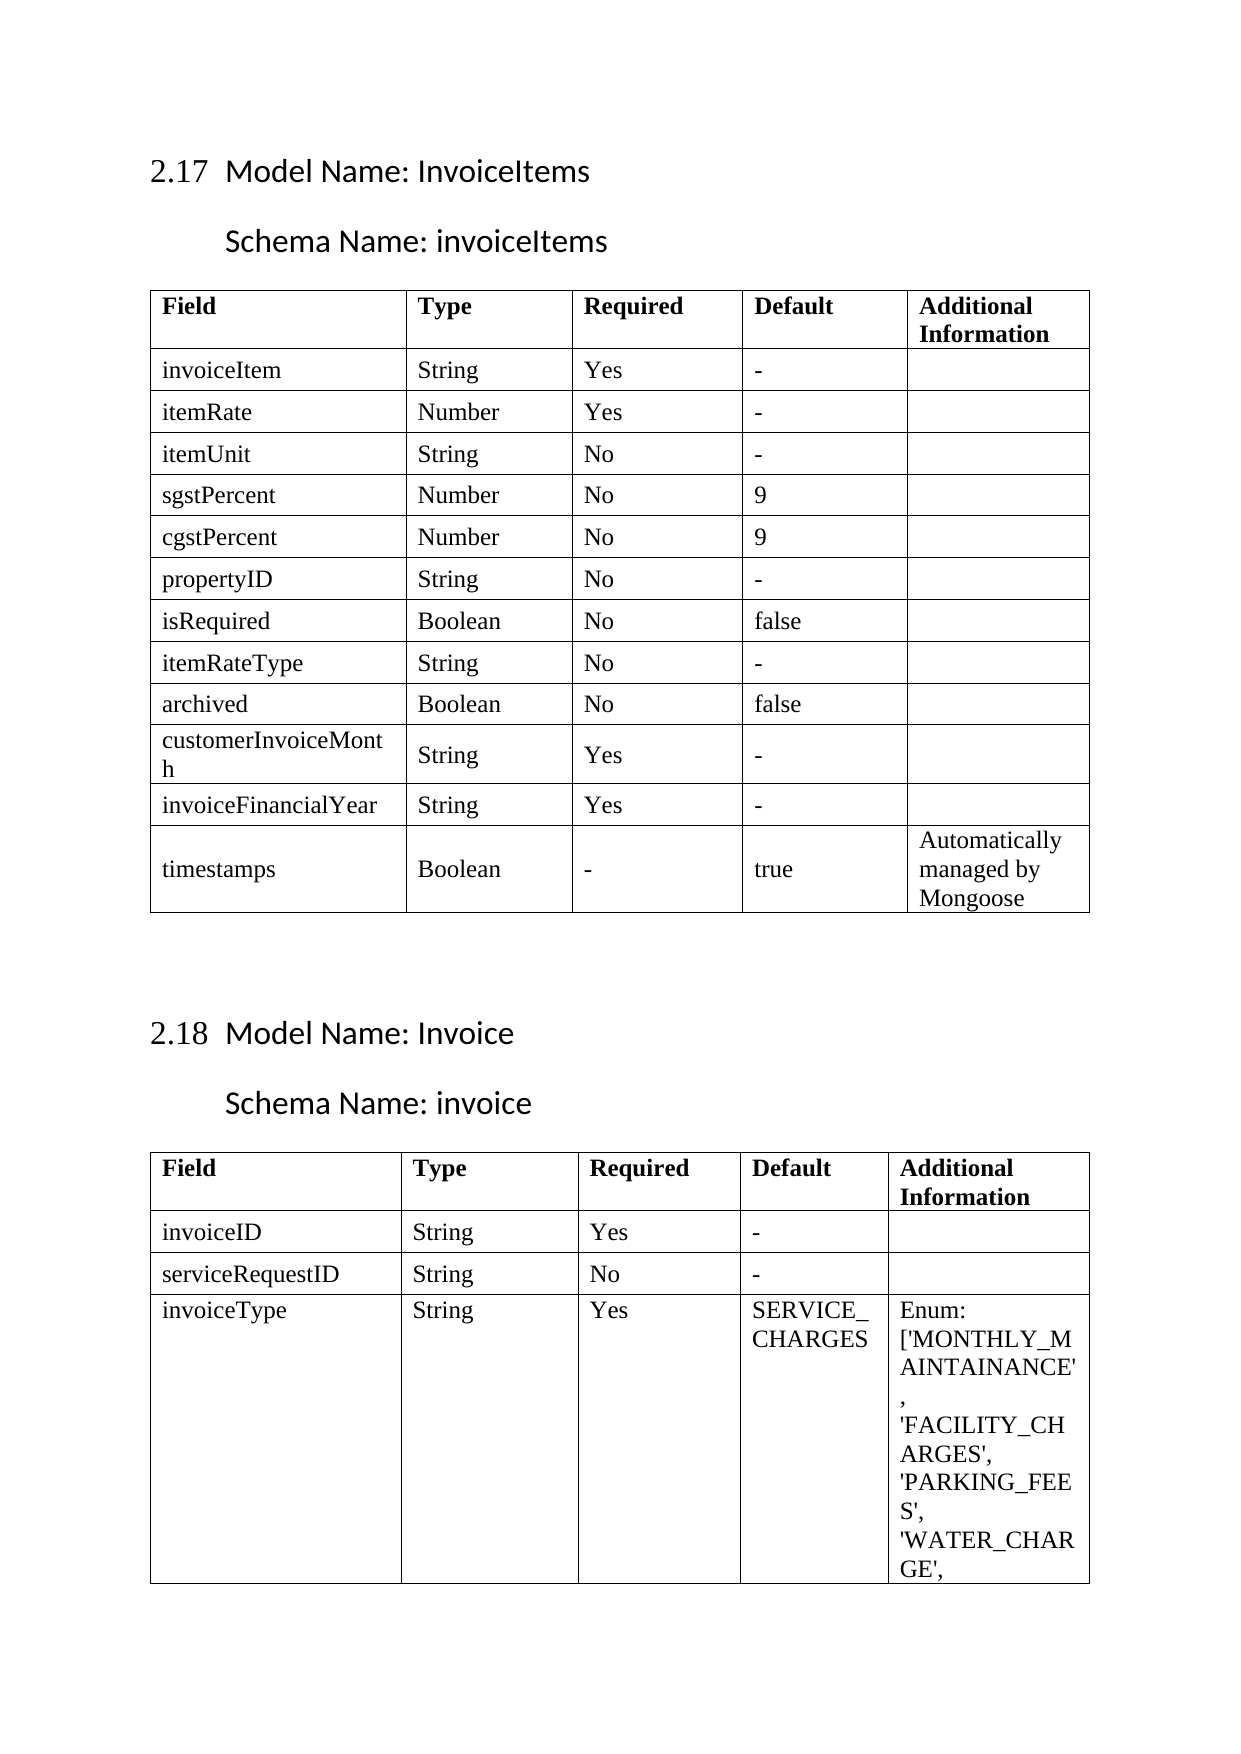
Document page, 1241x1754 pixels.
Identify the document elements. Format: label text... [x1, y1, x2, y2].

table_cell Yes [573, 784, 742, 824]
table_cell Yes [579, 1211, 740, 1252]
table_cell String [407, 349, 572, 390]
table_cell [908, 433, 1089, 474]
table_cell invoiceID [151, 1211, 401, 1252]
table_cell invoiceFinancialYear [151, 784, 406, 824]
table_cell String [407, 558, 572, 599]
table_cell 9 [743, 475, 907, 515]
table_cell timestamps [151, 826, 406, 912]
table_cell Number [407, 516, 572, 557]
table_cell No [573, 600, 742, 641]
table_cell [889, 1211, 1089, 1252]
table_cell sgstPercent [151, 475, 406, 515]
table_cell Yes [573, 391, 742, 432]
table_header Required [573, 291, 742, 348]
table_cell [908, 600, 1089, 641]
table_cell - [743, 784, 907, 824]
table_cell [889, 1253, 1089, 1294]
table_cell Boolean [407, 684, 572, 724]
table_header Additional Information [889, 1153, 1089, 1210]
table_cell [908, 475, 1089, 515]
table_cell No [573, 516, 742, 557]
table_cell [908, 684, 1089, 724]
table_cell customerInvoiceMonth [151, 725, 406, 783]
table_header Field [151, 291, 406, 348]
table_header Default [741, 1153, 888, 1210]
table_cell String [402, 1211, 578, 1252]
table_cell - [743, 558, 907, 599]
table_cell - [743, 433, 907, 474]
table_cell [908, 516, 1089, 557]
table_cell true [743, 826, 907, 912]
table_cell Number [407, 475, 572, 515]
table_header Type [402, 1153, 578, 1210]
table_cell - [741, 1211, 888, 1252]
table_cell No [579, 1253, 740, 1294]
table_cell String [407, 433, 572, 474]
table_cell isRequired [151, 600, 406, 641]
table_cell No [573, 433, 742, 474]
table_cell String [402, 1295, 578, 1582]
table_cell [889, 1295, 1089, 1582]
table_cell itemRateType [151, 642, 406, 682]
text 2.18 Model Name: Invoice [150, 1012, 1090, 1053]
table_cell - [743, 642, 907, 682]
text Schema Name: invoice [150, 1082, 1090, 1123]
table_cell Yes [573, 725, 742, 783]
table_cell serviceRequestID [151, 1253, 401, 1294]
table_cell Automatically managed by Mongoose [908, 826, 1089, 912]
text Schema Name: invoiceItems [150, 220, 1090, 261]
table_cell [908, 725, 1089, 783]
table_cell String [407, 642, 572, 682]
table_header Additional Information [908, 291, 1089, 348]
table_cell - [743, 391, 907, 432]
table_cell invoiceItem [151, 349, 406, 390]
table_cell - [741, 1253, 888, 1294]
table_cell String [407, 725, 572, 783]
table_cell archived [151, 684, 406, 724]
table_cell [908, 349, 1089, 390]
table_header Field [151, 1153, 401, 1210]
table_cell invoiceType [151, 1295, 401, 1582]
table_header Type [407, 291, 572, 348]
table_cell itemUnit [151, 433, 406, 474]
table_header Required [579, 1153, 740, 1210]
table_cell No [573, 475, 742, 515]
table_cell - [743, 725, 907, 783]
table_cell String [407, 784, 572, 824]
table_cell Yes [573, 349, 742, 390]
table_cell itemRate [151, 391, 406, 432]
table_cell false [743, 600, 907, 641]
text 2.17 Model Name: InvoiceItems [150, 150, 1090, 191]
table_cell 9 [743, 516, 907, 557]
table_cell false [743, 684, 907, 724]
table_cell No [573, 684, 742, 724]
table_cell Yes [579, 1295, 740, 1582]
table_cell - [743, 349, 907, 390]
table_cell Boolean [407, 600, 572, 641]
table_cell No [573, 558, 742, 599]
table_cell - [573, 826, 742, 912]
table_cell Number [407, 391, 572, 432]
table_cell String [402, 1253, 578, 1294]
table_cell [908, 391, 1089, 432]
table_cell [908, 642, 1089, 682]
table_cell cgstPercent [151, 516, 406, 557]
table_cell SERVICE_CHARGES [741, 1295, 888, 1582]
table_header Default [743, 291, 907, 348]
table_cell [908, 558, 1089, 599]
table_cell Boolean [407, 826, 572, 912]
table_cell propertyID [151, 558, 406, 599]
table_cell No [573, 642, 742, 682]
table_cell [908, 784, 1089, 824]
